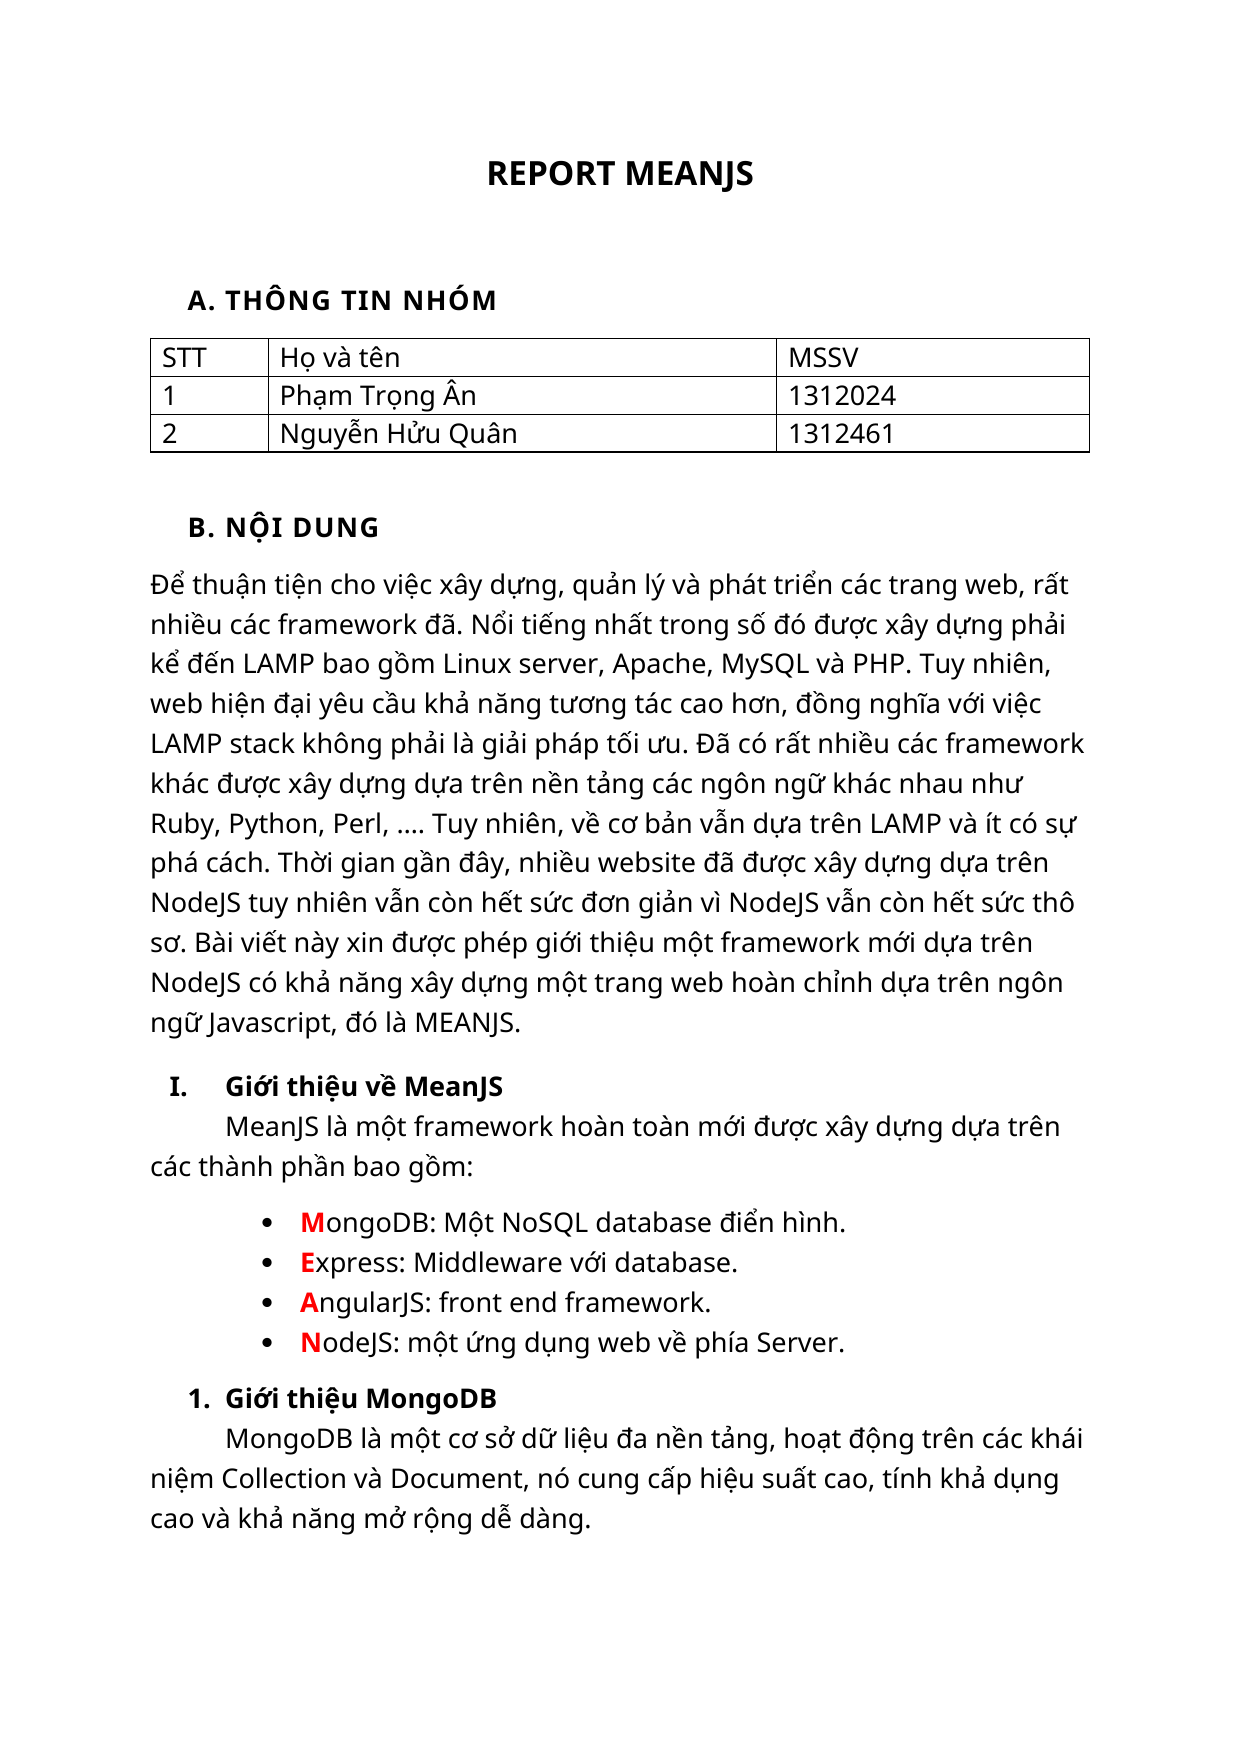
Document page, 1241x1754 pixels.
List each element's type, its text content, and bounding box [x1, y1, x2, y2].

table_header MSSV [777, 339, 1089, 376]
table_cell Nguyễn Hửu Quân [269, 415, 776, 451]
list NodeJS: một ứng dụng web về phía Server. [262, 1323, 1090, 1360]
table_cell Phạm Trọng Ân [269, 377, 776, 413]
list Express: Middleware với database. [262, 1244, 1090, 1281]
table_cell 1 [151, 377, 268, 413]
list MongoDB: Một NoSQL database điển hình. [262, 1204, 1090, 1241]
table_cell 2 [151, 415, 268, 451]
table_cell 1312461 [777, 415, 1089, 451]
table_header STT [151, 339, 268, 376]
subtitle NỘI DUNG [187, 509, 1090, 546]
subtitle Giới thiệu MongoDB [187, 1380, 1090, 1417]
text Để thuận tiện cho việc xây dựng, quản lý và phát triển các trang web, rất nhiều các framework đã. Nổi tiếng nhất trong số đó được xây dựng phải kể đến LAMP bao gồm Linux server, Apache, MySQL và PHP. Tuy nhiên, web hiện đại yêu cầu khả năng tương tác cao hơn, đồng nghĩa với việc LAMP stack không phải là giải pháp tối ưu. Đã có rất nhiều các framework khác được xây dựng dựa trên nền tảng các ngôn ngữ khác nhau như Ruby, Python, Perl, …. Tuy nhiên, về cơ bản vẫn dựa trên LAMP và ít có sự phá cách. Thời gian gần đây, nhiều website đã được xây dựng dựa trên NodeJS tuy nhiên vẫn còn hết sức đơn giản vì NodeJS vẫn còn hết sức thô sơ. Bài viết này xin được phép giới thiệu một framework mới dựa trên NodeJS có khả năng xây dựng một trang web hoàn chỉnh dựa trên ngôn ngữ Javascript, đó là MEANJS. [150, 565, 1090, 1040]
subtitle THÔNG TIN NHÓM [187, 281, 1090, 318]
subtitle Giới thiệu về MeanJS [187, 1068, 1090, 1105]
text MeanJS là một framework hoàn toàn mới được xây dựng dựa trên các thành phần bao gồm: [150, 1108, 1090, 1184]
table_cell 1312024 [777, 377, 1089, 413]
text REPORT MEANJS [150, 150, 1090, 195]
list AngularJS: front end framework. [262, 1283, 1090, 1320]
table_header Họ và tên [269, 339, 776, 376]
text MongoDB là một cơ sở dữ liệu đa nền tảng, hoạt động trên các khái niệm Collection và Document, nó cung cấp hiệu suất cao, tính khả dụng cao và khả năng mở rộng dễ dàng. [150, 1419, 1090, 1536]
